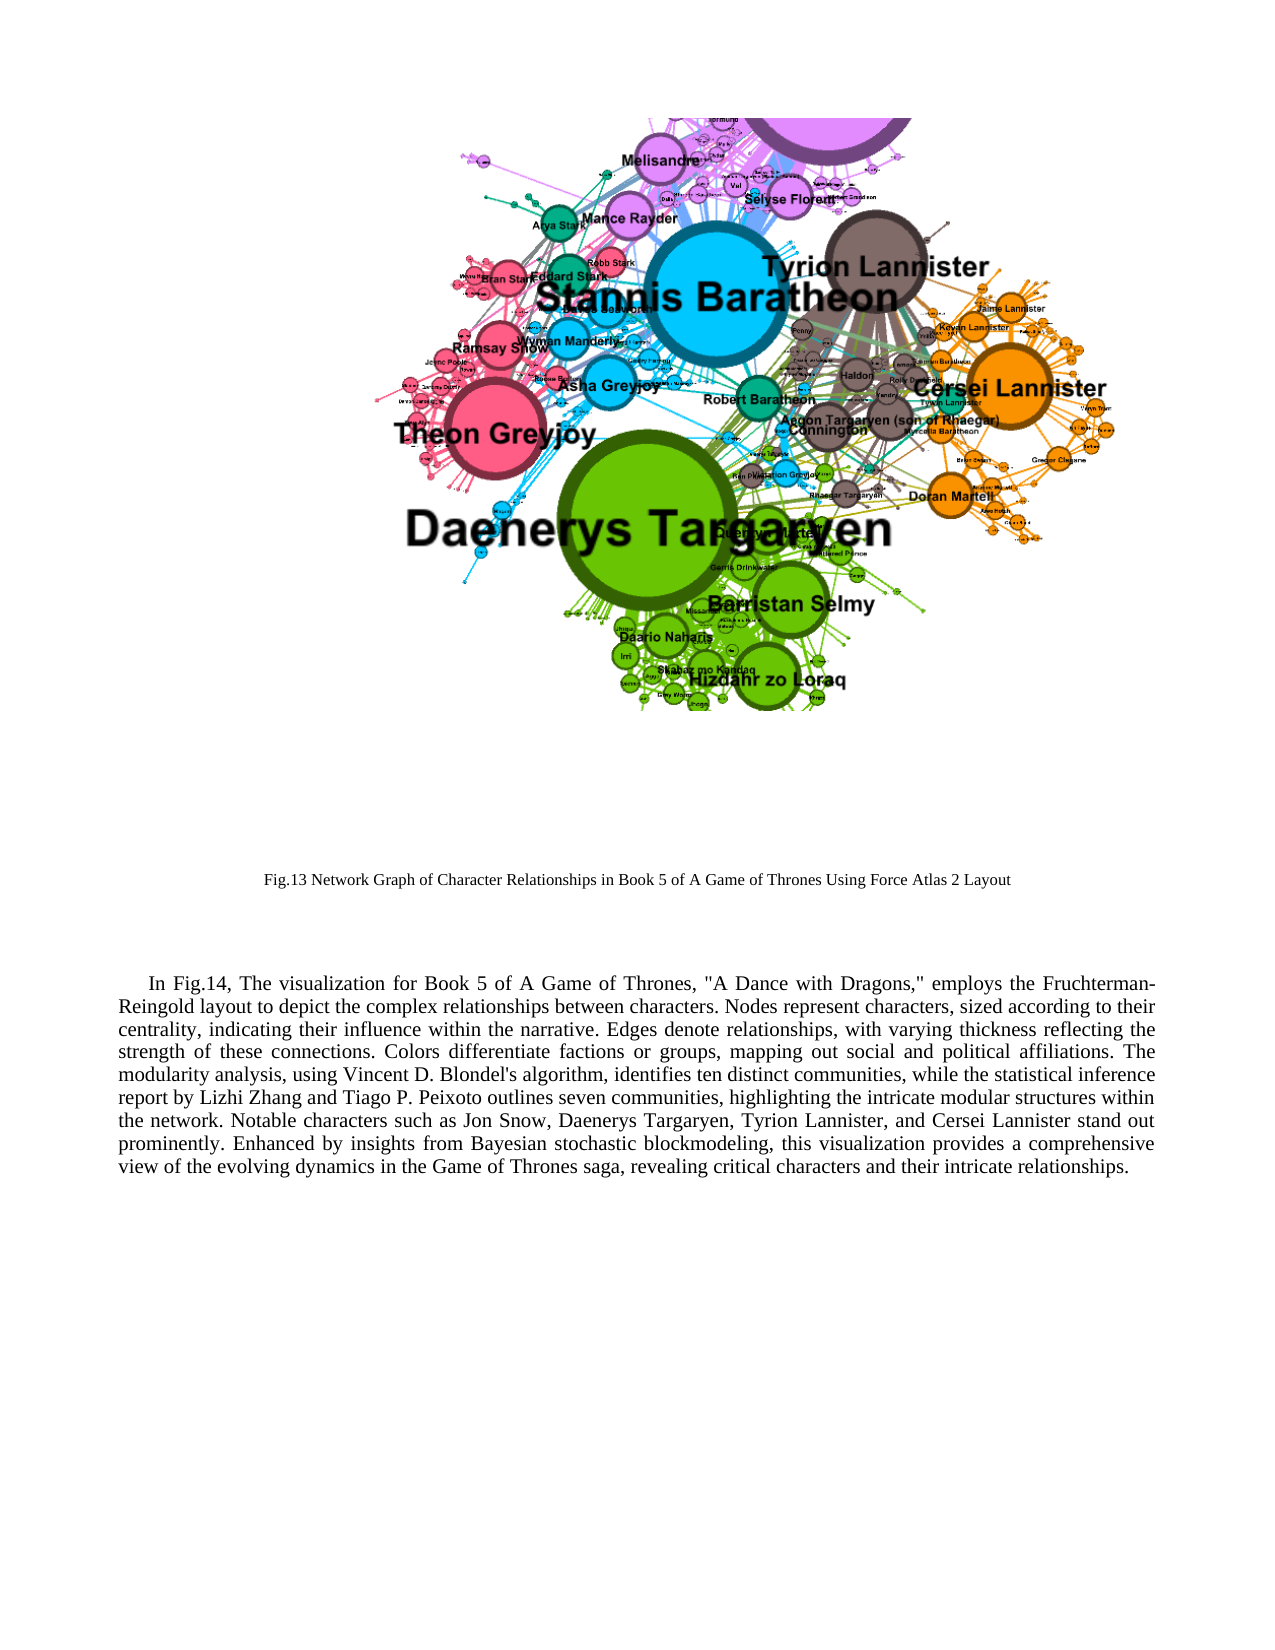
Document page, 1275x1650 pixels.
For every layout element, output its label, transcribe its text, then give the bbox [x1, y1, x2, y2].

text Fig.13 Network Graph of Character Relationships in Book 5 of A Game of Thrones Using Force Atlas 2 Layout [118, 871, 1157, 889]
picture [118, 118, 1157, 711]
text In Fig.14, The visualization for Book 5 of A Game of Thrones, "A Dance with Dragons," employs the Fruchterman-Reingold layout to depict the complex relationships between characters. Nodes represent characters, sized according to their centrality, indicating their influence within the narrative. Edges denote relationships, with varying thickness reflecting the strength of these connections. Colors differentiate factions or groups, mapping out social and political affiliations. The modularity analysis, using Vincent D. Blondel's algorithm, identifies ten distinct communities, while the statistical inference report by Lizhi Zhang and Tiago P. Peixoto outlines seven communities, highlighting the intricate modular structures within the network. Notable characters such as Jon Snow, Daenerys Targaryen, Tyrion Lannister, and Cersei Lannister stand out prominently. Enhanced by insights from Bayesian stochastic blockmodeling, this visualization provides a comprehensive view of the evolving dynamics in the Game of Thrones saga, revealing critical characters and their intricate relationships. [118, 972, 1157, 1178]
